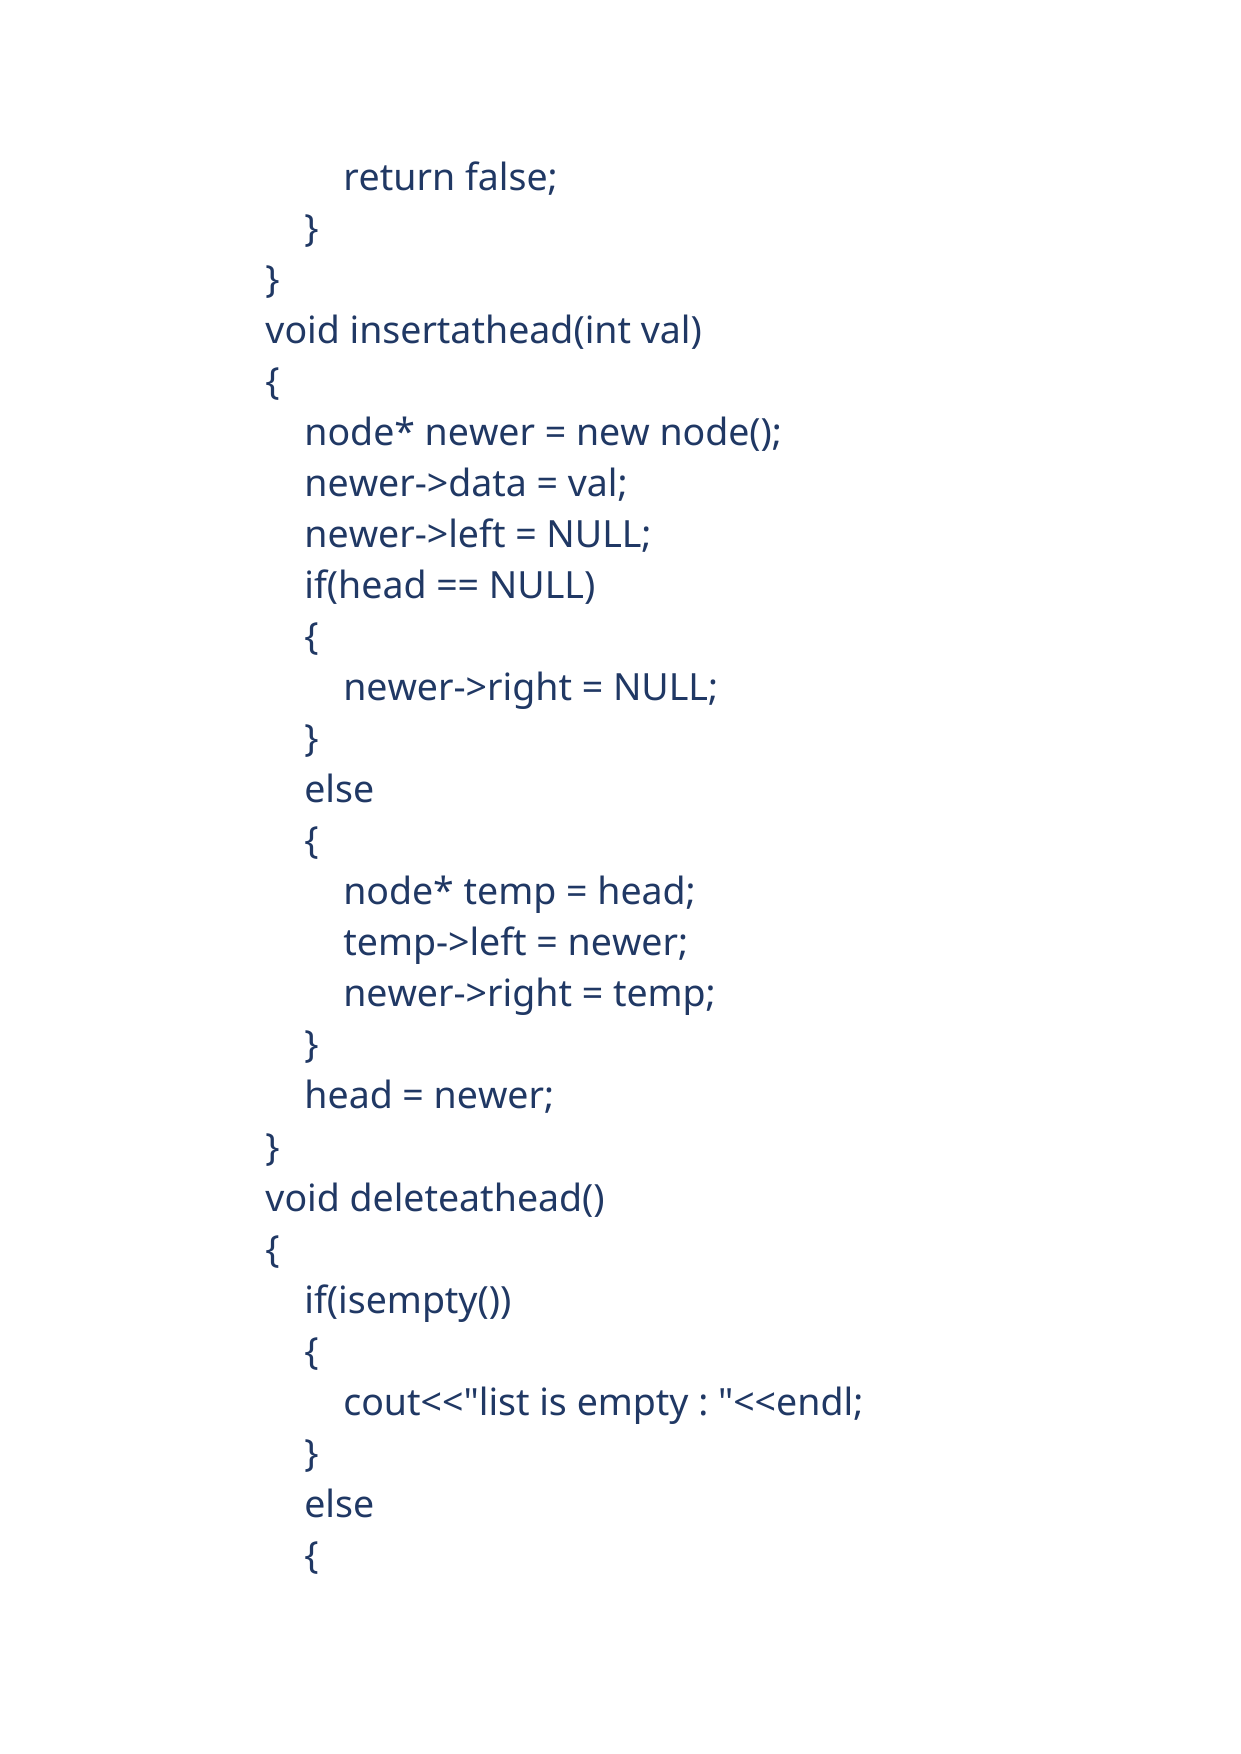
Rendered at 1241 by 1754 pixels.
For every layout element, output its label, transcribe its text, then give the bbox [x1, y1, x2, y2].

text node* temp = head; [187, 864, 1053, 916]
text if(isempty()) [187, 1273, 1053, 1324]
text node* newer = new node(); [187, 405, 1053, 456]
text } [187, 1426, 1053, 1477]
text newer->data = val; [187, 456, 1053, 507]
text return false; [187, 150, 1053, 201]
text void deleteathead() [187, 1171, 1053, 1222]
text cout<<"list is empty : "<<endl; [187, 1375, 1053, 1426]
text { [187, 609, 1053, 660]
text } [187, 201, 1053, 252]
text { [187, 1222, 1053, 1273]
text } [187, 252, 1053, 303]
text } [187, 1018, 1053, 1069]
text else [187, 762, 1053, 813]
text { [187, 1324, 1053, 1375]
text newer->right = temp; [187, 967, 1053, 1018]
text else [187, 1477, 1053, 1528]
text if(head == NULL) [187, 558, 1053, 609]
text newer->right = NULL; [187, 660, 1053, 711]
text { [187, 813, 1053, 864]
text newer->left = NULL; [187, 507, 1053, 558]
text void insertathead(int val) [187, 303, 1053, 354]
text head = newer; [187, 1069, 1053, 1120]
text { [187, 1528, 1053, 1579]
text } [187, 1120, 1053, 1171]
text } [187, 711, 1053, 762]
text { [187, 354, 1053, 405]
text temp->left = newer; [187, 916, 1053, 967]
